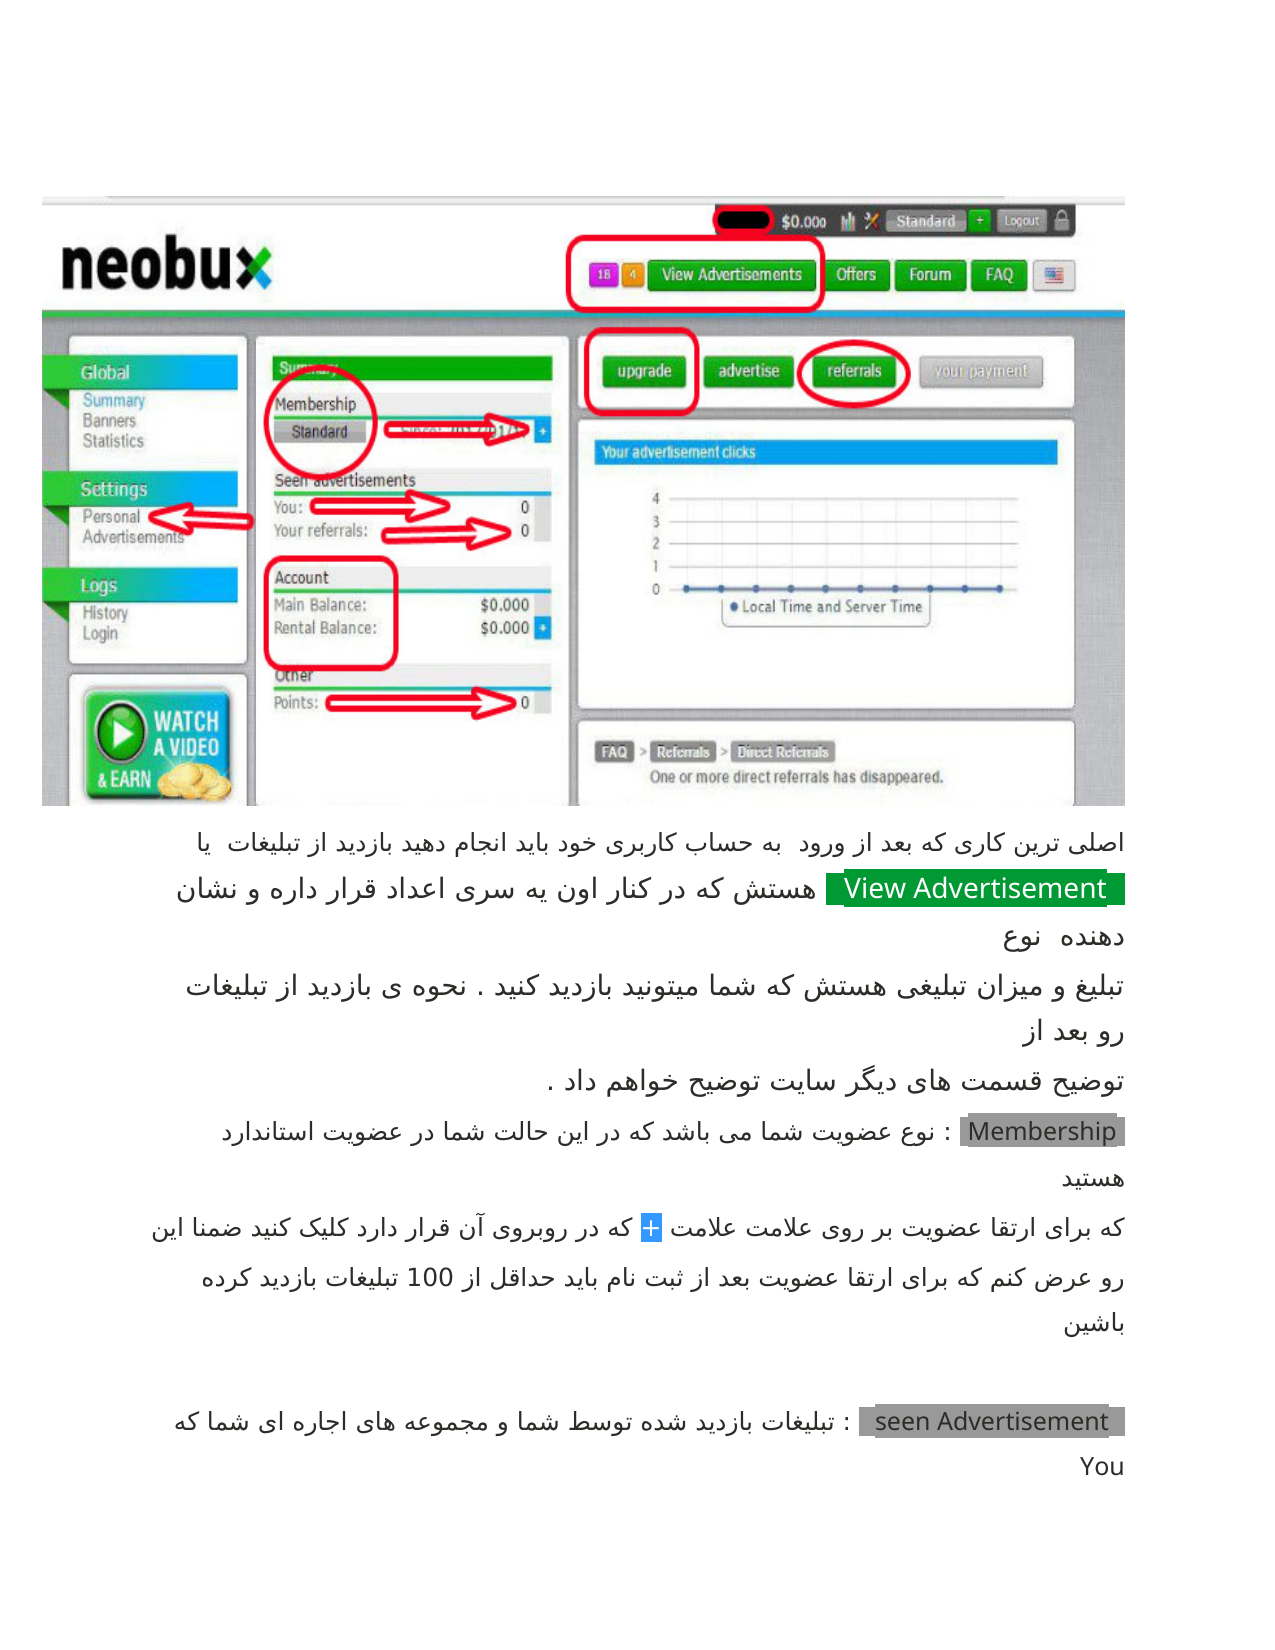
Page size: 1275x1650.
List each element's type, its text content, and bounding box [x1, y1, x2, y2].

text تبلیغ و میزان تبلیغی هستش که شما میتونید بازدید کنید . نحوه ی بازدید از تبلیغات رو بعد از [150, 957, 1125, 1047]
text که برای ارتقا عضویت بر روی علامت علامت + که در روبروی آن قرار دارد کلیک کنید ضمنا این [150, 1197, 1125, 1242]
text رو عرض کنم که برای ارتقا عضویت بعد از ثبت نام باید حداقل از 100 تبلیغات بازدید کرده باشین [150, 1247, 1125, 1337]
text seen Advertisement : تبلیغات بازدید شده توسط شما و مجموعه های اجاره ای شما که You [150, 1393, 1125, 1483]
text اصلی ترین کاری که بعد از ورود به حساب کاربری خود باید انجام دهید بازدید از تبلیغات یا [150, 806, 1125, 857]
text توضیح قسمت های دیگر سایت توضیح خواهم داد . [150, 1052, 1125, 1097]
text View Advertisement هستش که در کنار اون یه سری اعداد قرار داره و نشان دهنده نوع [150, 862, 1125, 952]
picture [42, 196, 1125, 806]
text Membership : نوع عضویت شما می باشد که در این حالت شما در عضویت استاندارد هستید [150, 1102, 1125, 1192]
